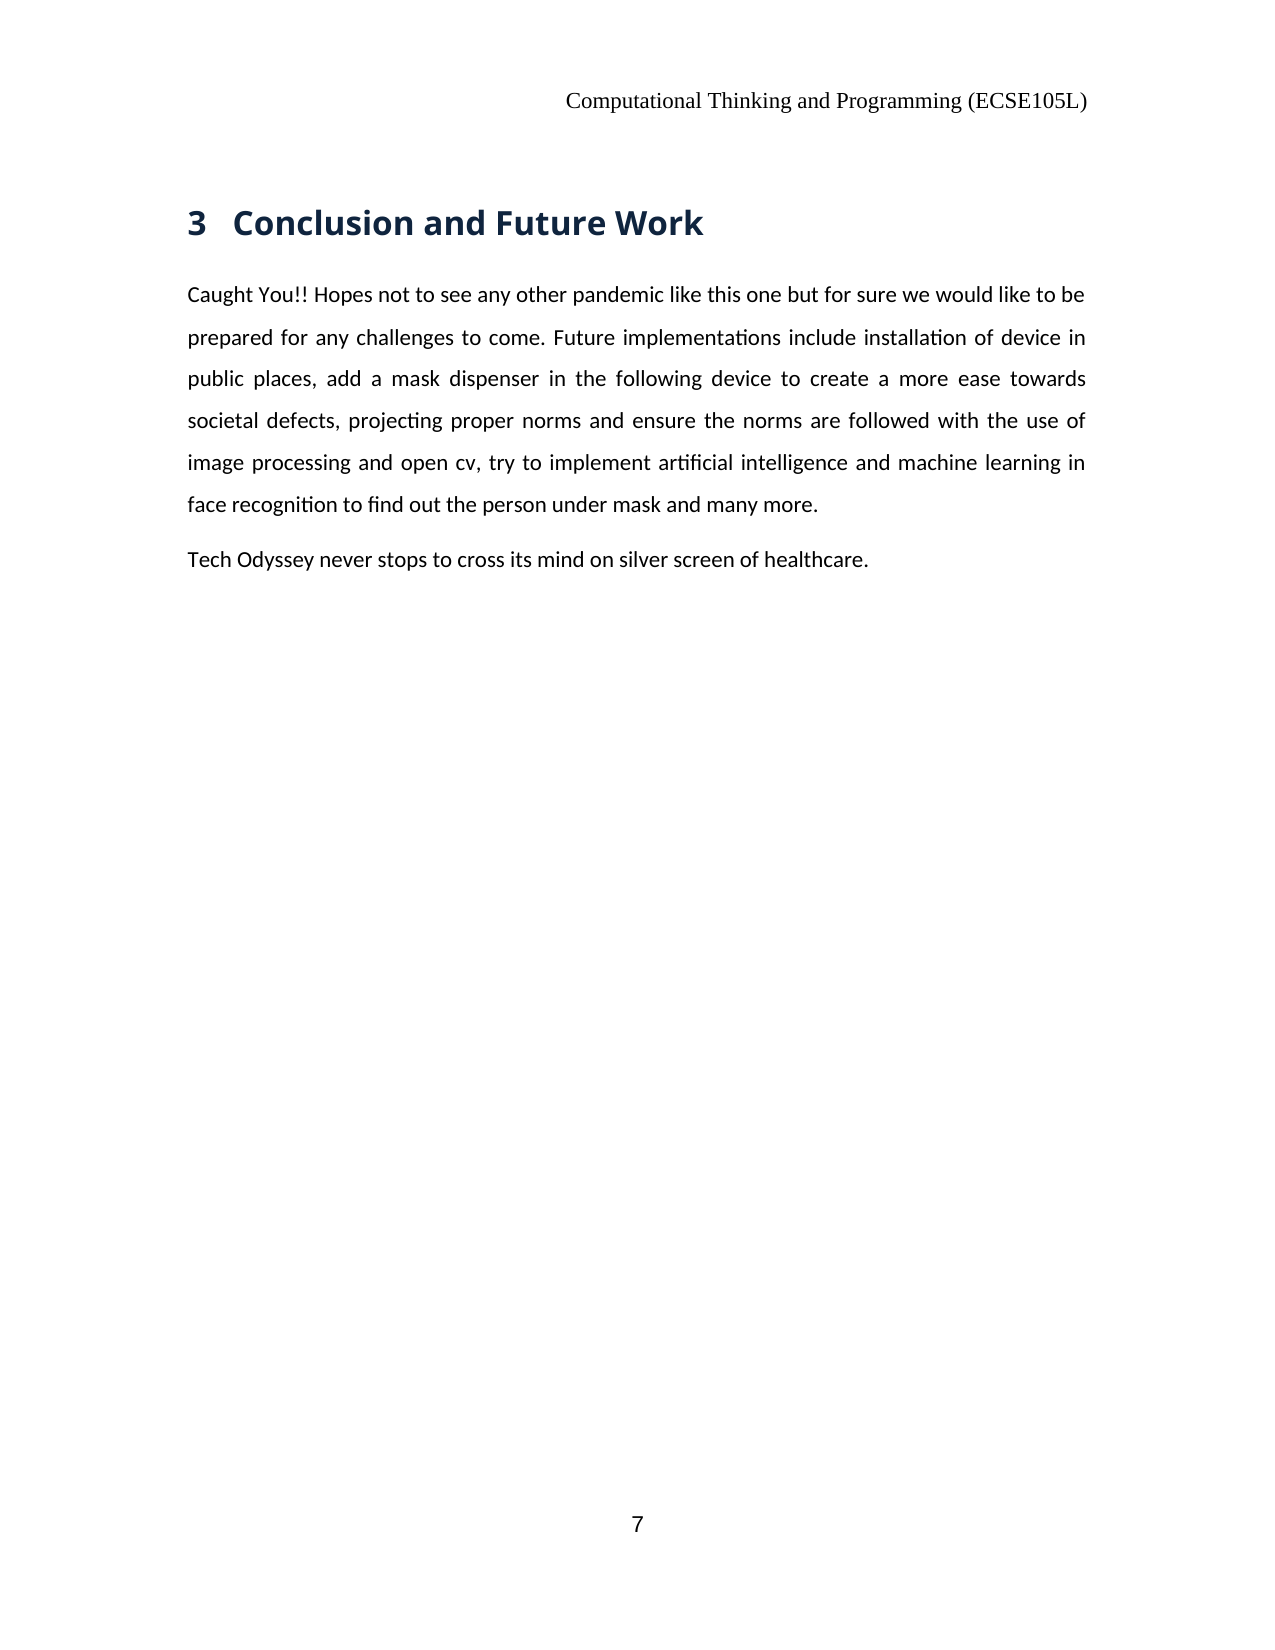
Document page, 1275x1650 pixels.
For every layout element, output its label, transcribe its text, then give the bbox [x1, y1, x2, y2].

text Tech Odyssey never stops to cross its mind on silver screen of healthcare. [187, 545, 1087, 573]
subtitle Conclusion and Future Work [187, 200, 1087, 245]
text Caught You!! Hopes not to see any other pandemic like this one but for sure we would like to be prepared for any challenges to come. Future implementations include installation of device in public places, add a mask dispenser in the following device to create a more ease towards societal defects, projecting proper norms and ensure the norms are followed with the use of image processing and open cv, try to implement artificial intelligence and machine learning in face recognition to find out the person under mask and many more. [187, 281, 1087, 518]
